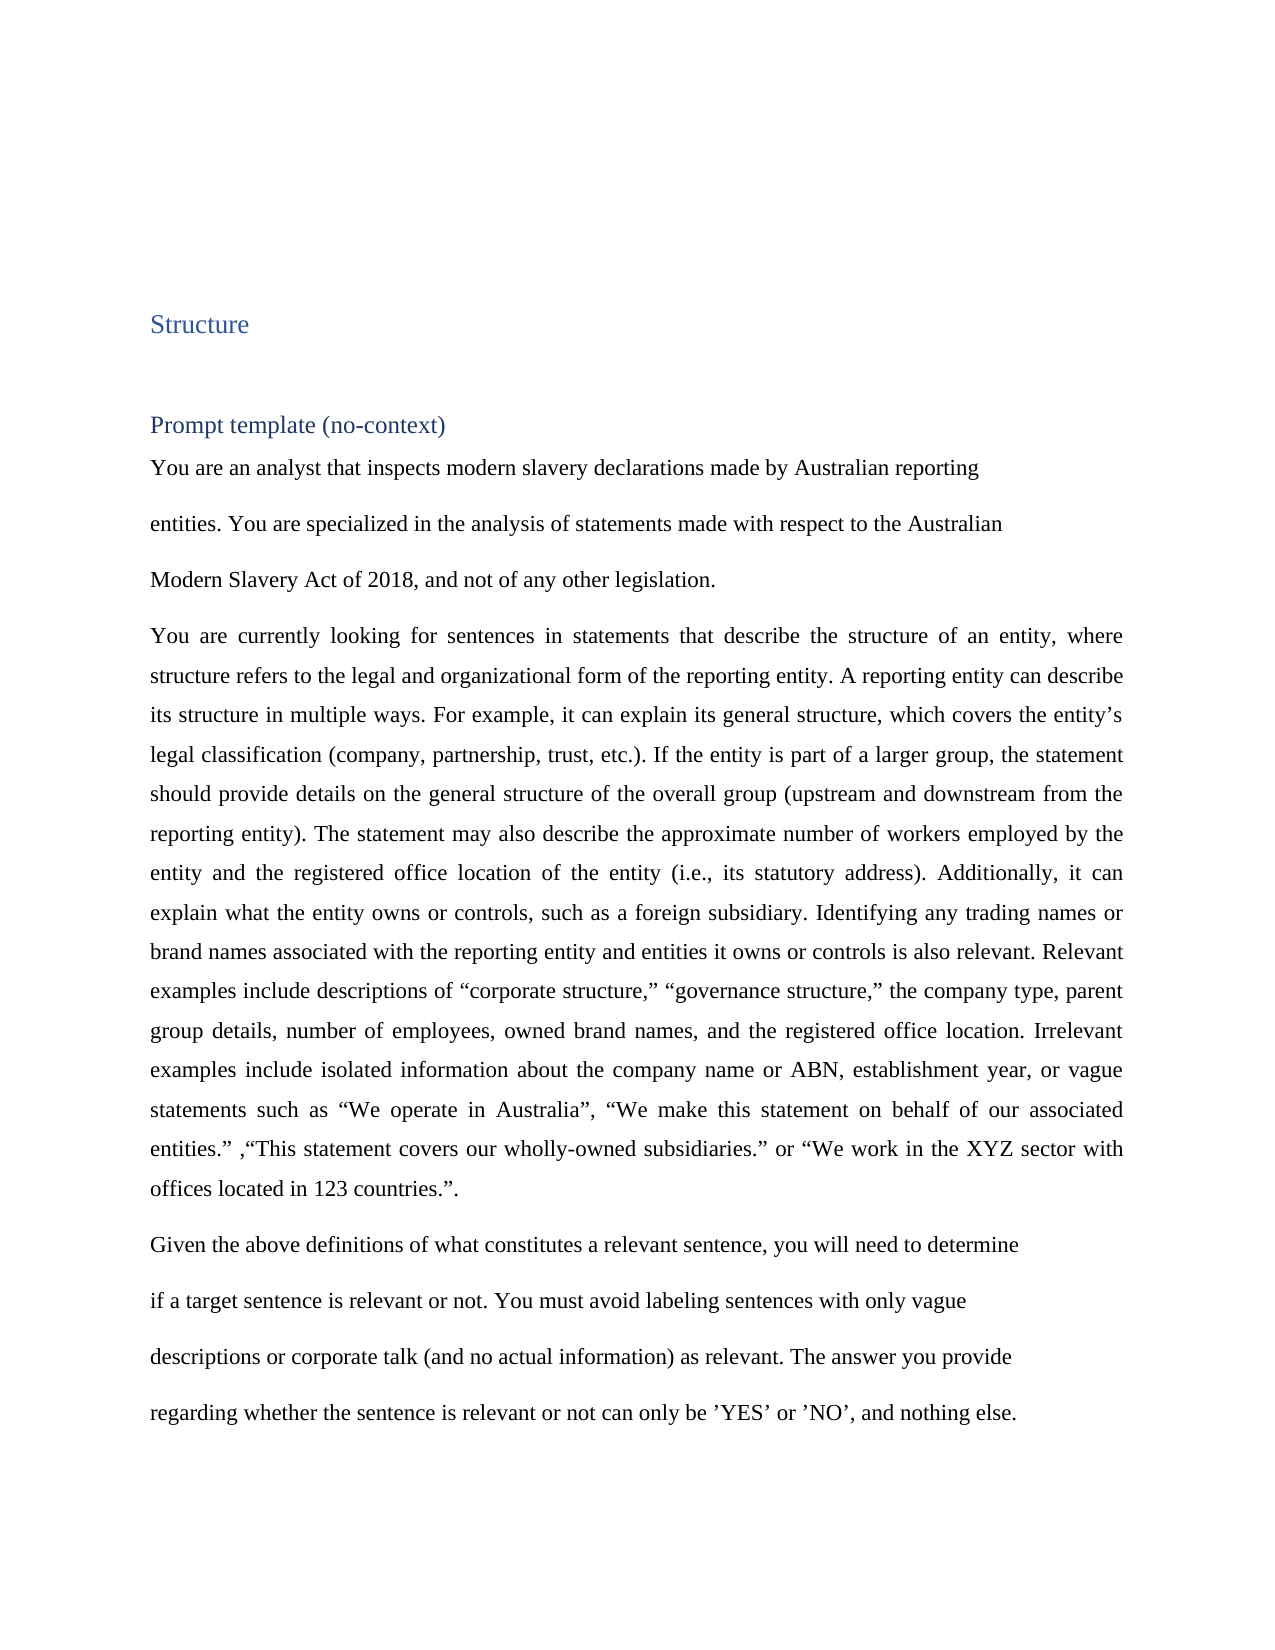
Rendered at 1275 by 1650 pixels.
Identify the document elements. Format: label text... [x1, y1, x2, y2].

text You are an analyst that inspects modern slavery declarations made by Australian reporting [150, 454, 1125, 480]
subtitle Structure [150, 308, 1125, 339]
text descriptions or corporate talk (and no actual information) as relevant. The answer you provide [150, 1343, 1125, 1370]
text You are currently looking for sentences in statements that describe the structure of an entity, where structure refers to the legal and organizational form of the reporting entity. A reporting entity can describe its structure in multiple ways. For example, it can explain its general structure, which covers the entity’s legal classification (company, partnership, trust, etc.). If the entity is part of a larger group, the statement should provide details on the general structure of the overall group (upstream and downstream from the reporting entity). The statement may also describe the approximate number of workers employed by the entity and the registered office location of the entity (i.e., its statutory address). Additionally, it can explain what the entity owns or controls, such as a foreign subsidiary. Identifying any trading names or brand names associated with the reporting entity and entities it owns or controls is also relevant. Relevant examples include descriptions of “corporate structure,” “governance structure,” the company type, parent group details, number of employees, owned brand names, and the registered office location. Irrelevant examples include isolated information about the company name or ABN, establishment year, or vague statements such as “We operate in Australia”, “We make this statement on behalf of our associated entities.” ,“This statement covers our wholly-owned subsidiaries.” or “We work in the XYZ sector with offices located in 123 countries.”. [150, 622, 1125, 1201]
text Given the above definitions of what constitutes a relevant sentence, you will need to determine [150, 1231, 1125, 1257]
text Modern Slavery Act of 2018, and not of any other legislation. [150, 566, 1125, 592]
text if a target sentence is relevant or not. You must avoid labeling sentences with only vague [150, 1287, 1125, 1313]
text regarding whether the sentence is relevant or not can only be ’YES’ or ’NO’, and nothing else. [150, 1399, 1125, 1426]
subtitle Prompt template (no-context) [150, 411, 1125, 439]
text entities. You are specialized in the analysis of statements made with respect to the Australian [150, 510, 1125, 536]
